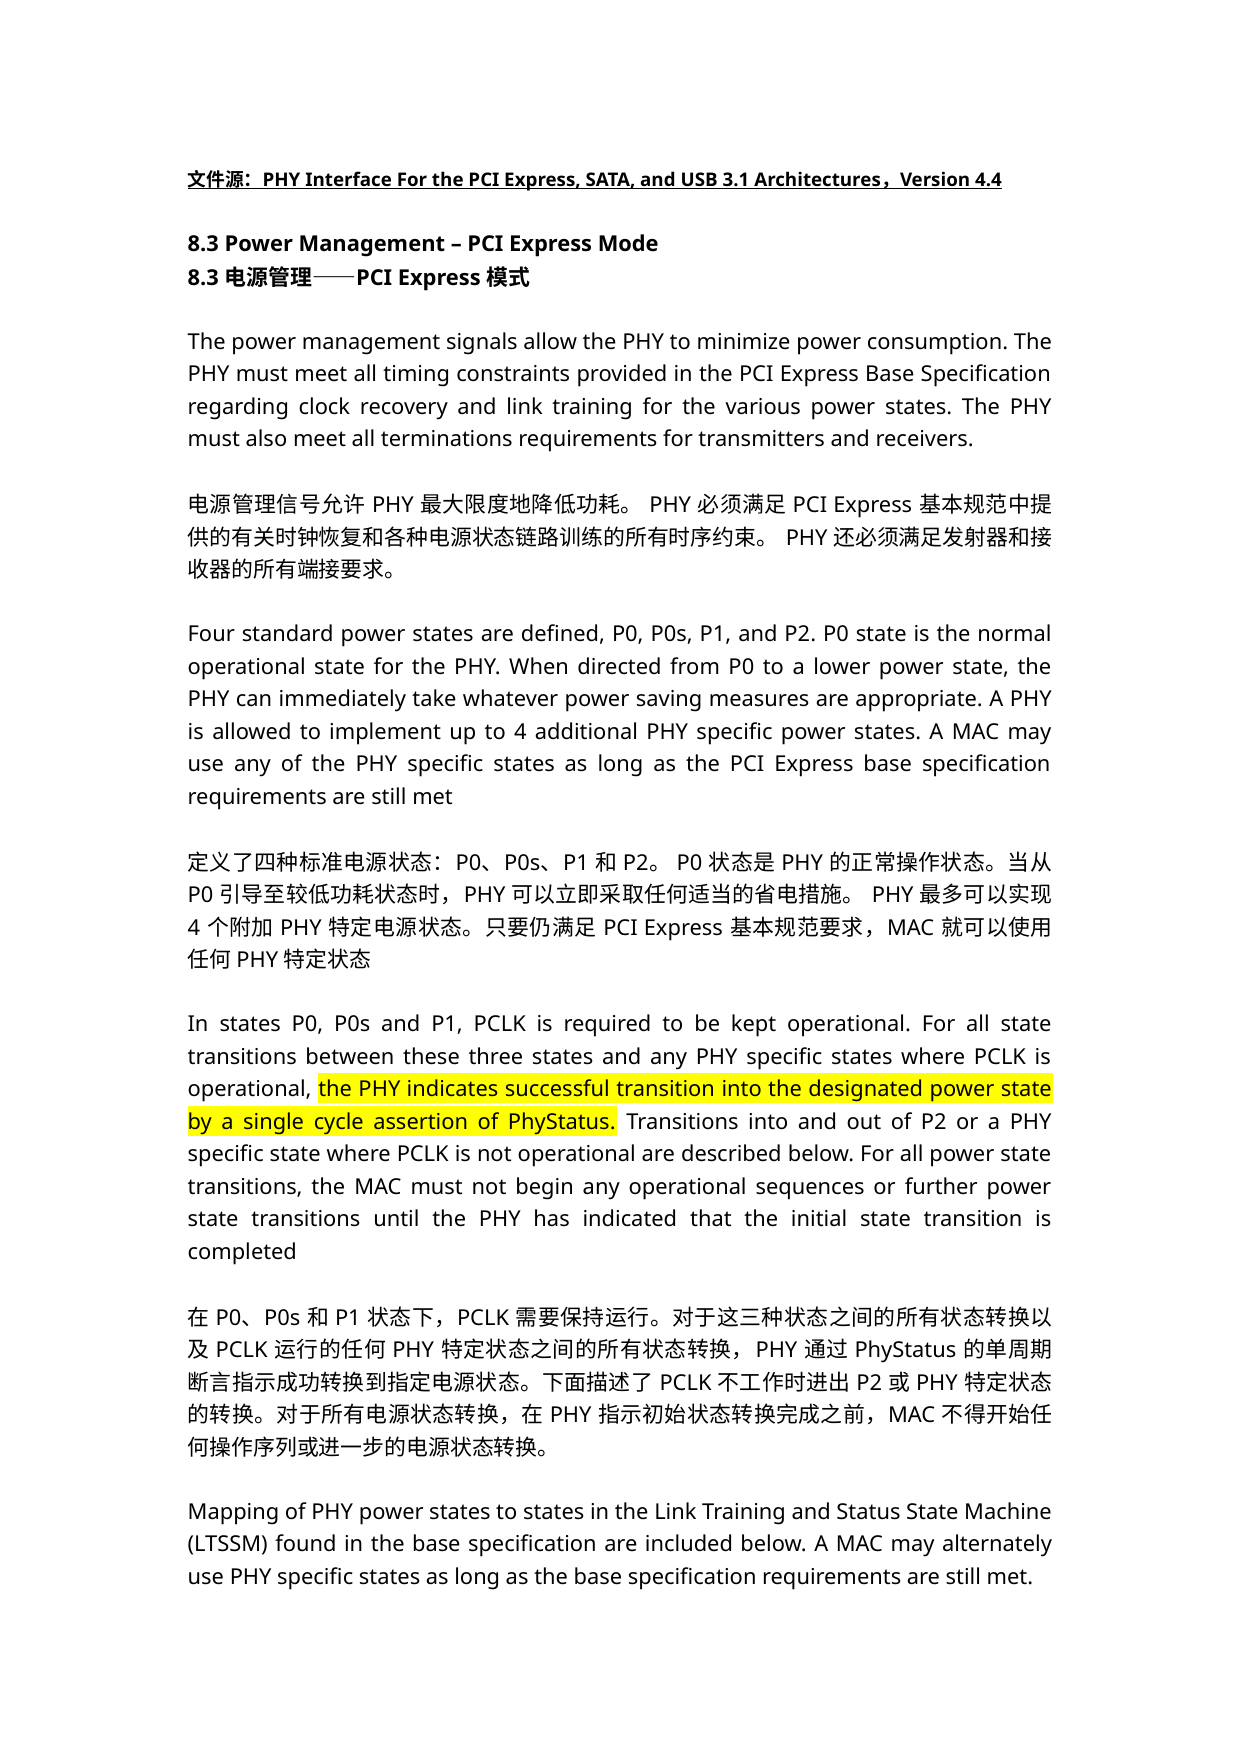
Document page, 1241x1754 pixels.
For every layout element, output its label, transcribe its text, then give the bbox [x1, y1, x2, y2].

text In states P0, P0s and P1, PCLK is required to be kept operational. For all state transitions between these three states and any PHY specific states where PCLK is operational, the PHY indicates successful transition into the designated power state by a single cycle assertion of PhyStatus. Transitions into and out of P2 or a PHY specific state where PCLK is not operational are described below. For all power state transitions, the MAC must not begin any operational sequences or further power state transitions until the PHY has indicated that the initial state transition is completed [187, 1007, 1053, 1267]
text 定义了四种标准电源状态：P0、P0s、P1 和 P2。 P0 状态是 PHY 的正常操作状态。当从 P0 引导至较低功耗状态时，PHY 可以立即采取任何适当的省电措施。 PHY 最多可以实现 4 个附加 PHY 特定电源状态。只要仍满足 PCI Express 基本规范要求，MAC 就可以使用任何 PHY 特定状态 [187, 844, 1053, 974]
text 8.3 Power Management – PCI Express Mode [187, 227, 1053, 259]
text Four standard power states are defined, P0, P0s, P1, and P2. P0 state is the normal operational state for the PHY. When directed from P0 to a lower power state, the PHY can immediately take whatever power saving measures are appropriate. A PHY is allowed to implement up to 4 additional PHY specific power states. A MAC may use any of the PHY specific states as long as the PCI Express base specification requirements are still met [187, 617, 1053, 812]
text The power management signals allow the PHY to minimize power consumption. The PHY must meet all timing constraints provided in the PCI Express Base Specification regarding clock recovery and link training for the various power states. The PHY must also meet all terminations requirements for transmitters and receivers. [187, 324, 1053, 454]
text Mapping of PHY power states to states in the Link Training and Status State Machine (LTSSM) found in the base specification are included below. A MAC may alternately use PHY specific states as long as the base specification requirements are still met. [187, 1494, 1053, 1592]
text 8.3 电源管理——PCI Express 模式 [187, 259, 1053, 292]
text 在 P0、P0s 和 P1 状态下，PCLK 需要保持运行。对于这三种状态之间的所有状态转换以及 PCLK 运行的任何 PHY 特定状态之间的所有状态转换，PHY 通过 PhyStatus 的单周期断言指示成功转换到指定电源状态。下面描述了 PCLK 不工作时进出 P2 或 PHY 特定状态的转换。对于所有电源状态转换，在 PHY 指示初始状态转换完成之前，MAC 不得开始任何操作序列或进一步的电源状态转换。 [187, 1299, 1053, 1462]
text 电源管理信号允许 PHY 最大限度地降低功耗。 PHY 必须满足 PCI Express 基本规范中提供的有关时钟恢复和各种电源状态链路训练的所有时序约束。 PHY 还必须满足发射器和接收器的所有端接要求。 [187, 487, 1053, 584]
text 文件源：PHY Interface For the PCI Express, SATA, and USB 3.1 Architectures，Version 4.4 [187, 162, 1053, 194]
